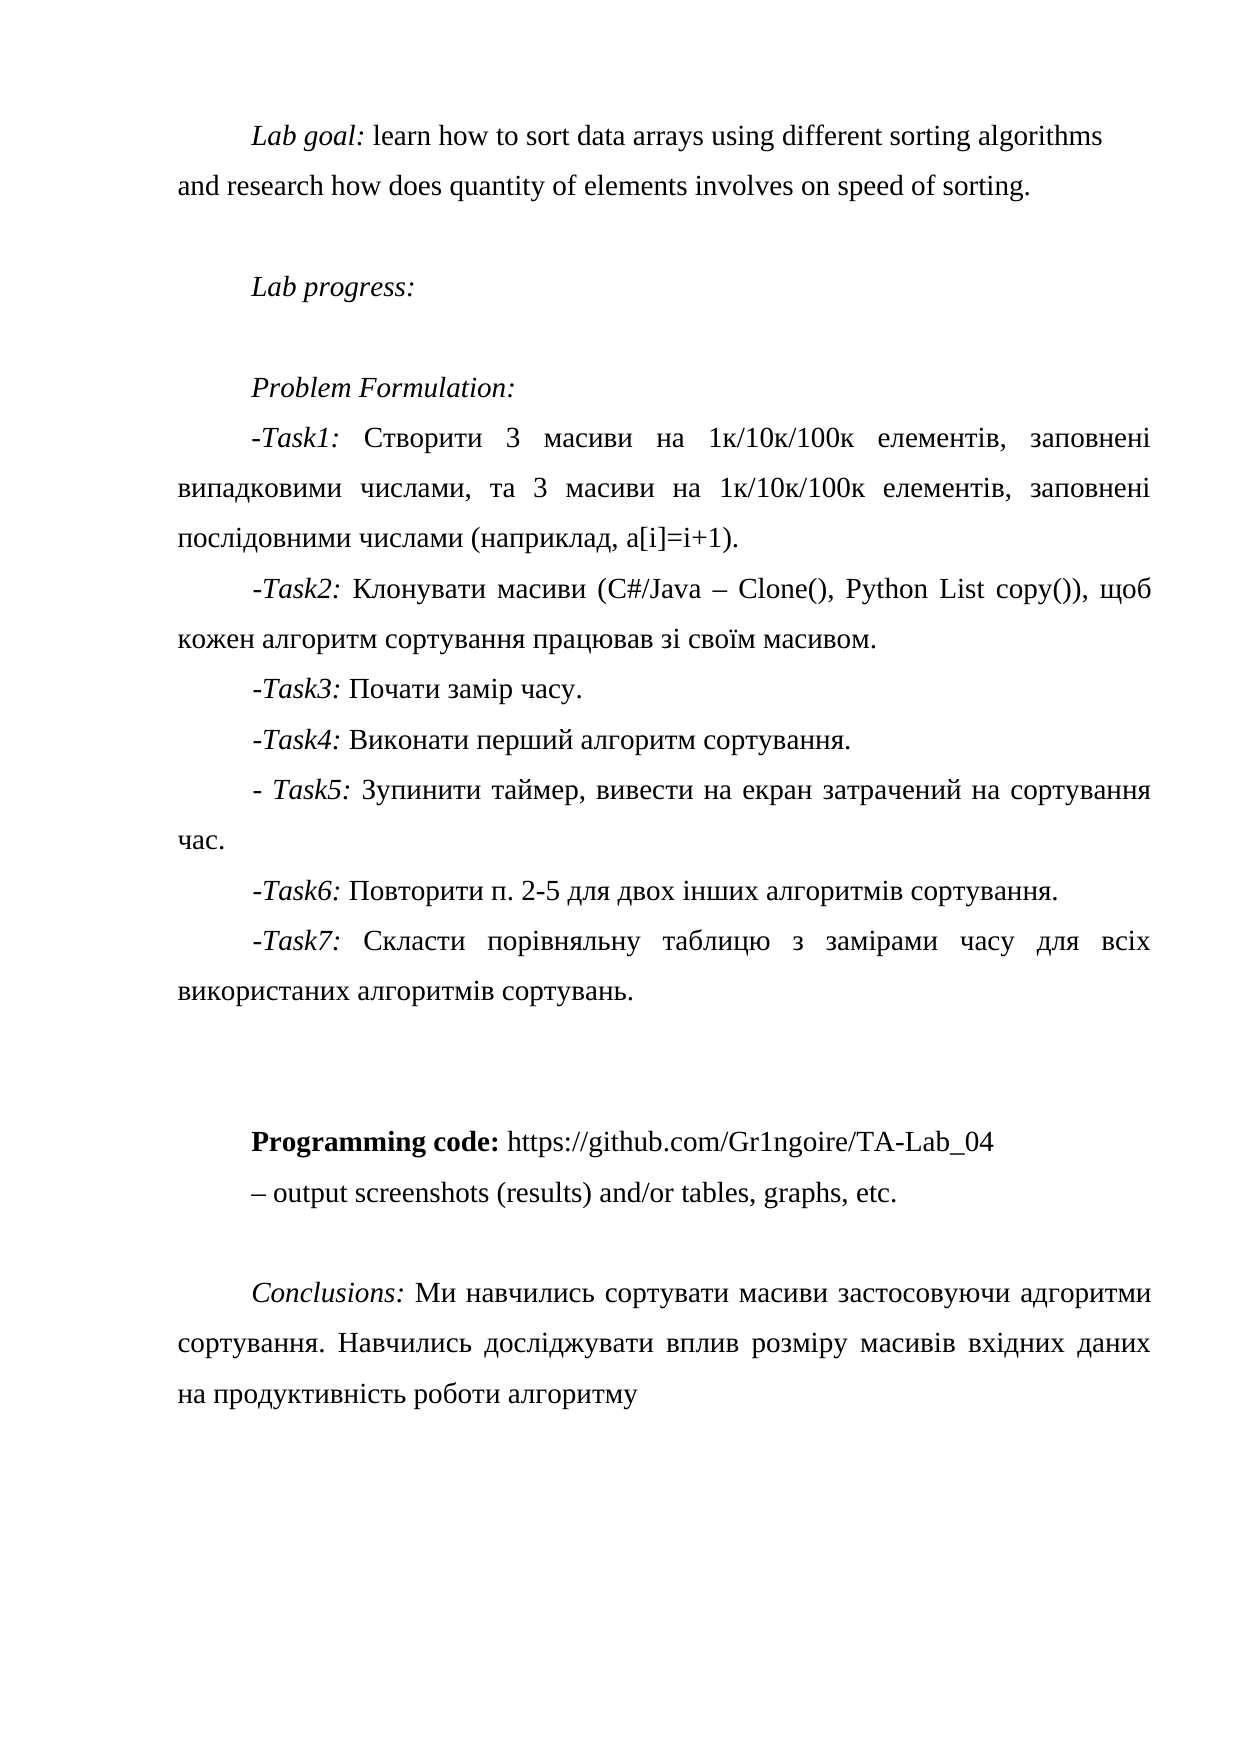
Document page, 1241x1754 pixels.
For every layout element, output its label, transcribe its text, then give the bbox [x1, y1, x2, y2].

text -Task6: Повторити п. 2-5 для двох інших алгоритмів сортування. [177, 873, 1152, 906]
text - Task5: Зупинити таймер, вивести на екран затрачений на сортування час. [177, 772, 1152, 856]
text Lab goal: learn how to sort data arrays using different sorting algorithms and research how does quantity of elements involves on speed of sorting. [177, 118, 1152, 202]
text -Task1: Створити 3 масиви на 1к/10к/100к елементів, заповнені випадковими числами, та 3 масиви на 1к/10к/100к елементів, заповнені послідовними числами (наприклад, a[i]=i+1). [177, 420, 1152, 554]
text Lab progress: [177, 269, 1152, 303]
text -Task4: Виконати перший алгоритм сортування. [177, 722, 1152, 755]
list output screenshots (results) and/or tables, graphs, etc. [177, 1175, 1152, 1208]
text -Task7: Скласти порівняльну таблицю з замірами часу для всіх використаних алгоритмів сортувань. [177, 923, 1152, 1007]
text -Task2: Клонувати масиви (C#/Java – Clone(), Python List copy()), щоб кожен алгоритм сортування працював зі своїм масивом. [177, 571, 1152, 655]
text Problem Formulation: [177, 370, 1152, 403]
text Conclusions: Ми навчились сортувати масиви застосовуючи адгоритми сортування. Навчились досліджувати вплив розміру масивів вхідних даних на продуктивність роботи алгоритму [177, 1275, 1152, 1409]
text -Task3: Почати замір часу. [177, 672, 1152, 705]
list Programming code: https://github.com/Gr1ngoire/TA-Lab_04 [251, 1124, 1152, 1158]
